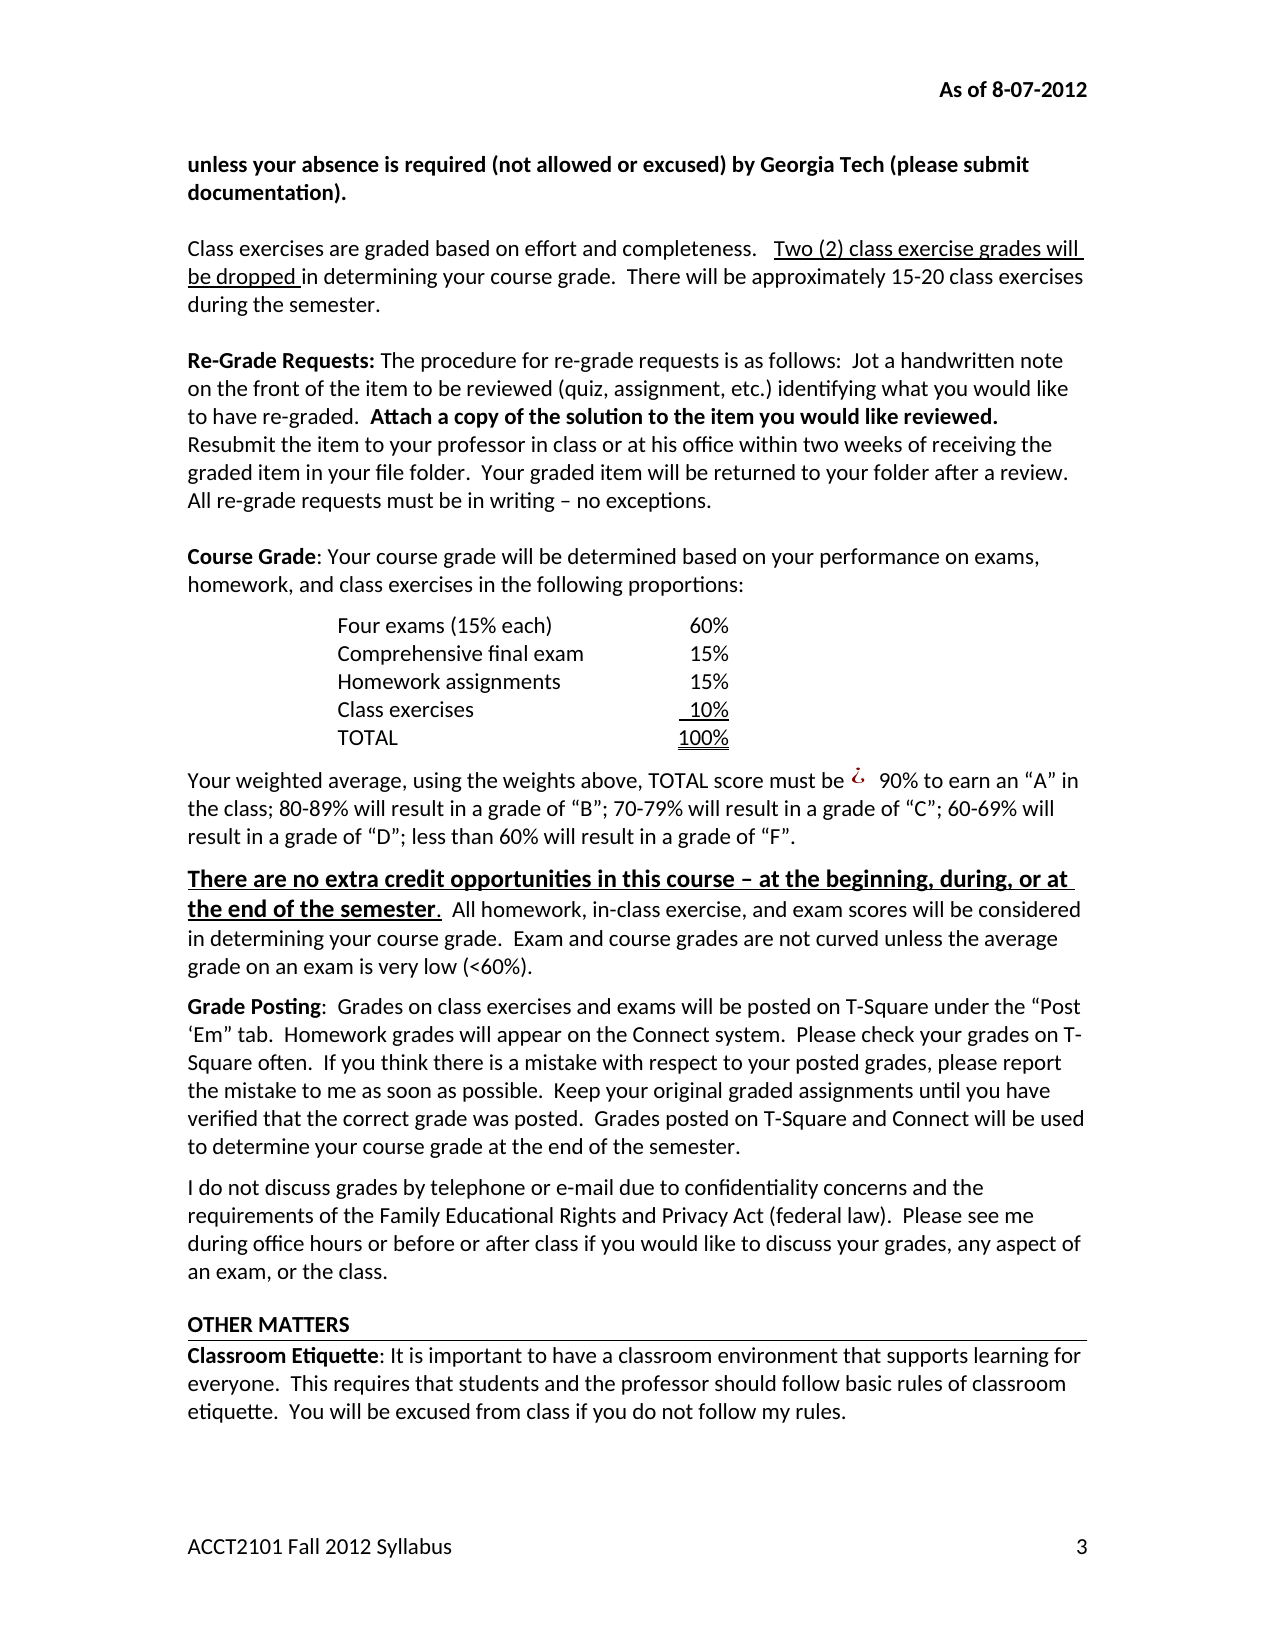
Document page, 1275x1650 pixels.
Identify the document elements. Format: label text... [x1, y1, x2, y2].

text Four exams (15% each) 60% [187, 611, 1087, 639]
text There are no extra credit opportunities in this course – at the beginning, during, or at the end of the semester. All homework, in-class exercise, and exam scores will be considered in determining your course grade. Exam and course grades are not curved unless the average grade on an exam is very low (<60%). [187, 863, 1087, 980]
text Grade Posting: Grades on class exercises and exams will be posted on T-Square under the “Post ‘Em” tab. Homework grades will appear on the Connect system. Please check your grades on T-Square often. If you think there is a mistake with respect to your posted grades, please report the mistake to me as soon as possible. Keep your original graded assignments until you have verified that the correct grade was posted. Grades posted on T-Square and Connect will be used to determine your course grade at the end of the semester. [187, 992, 1087, 1160]
text Course Grade: Your course grade will be determined based on your performance on exams, homework, and class exercises in the following proportions: [187, 542, 1087, 598]
text Homework assignments 15% [187, 667, 1087, 695]
subtitle OTHER MATTERS [187, 1310, 1087, 1341]
text Re-Grade Requests: The procedure for re-grade requests is as follows: Jot a handwritten note on the front of the item to be reviewed (quiz, assignment, etc.) identifying what you would like to have re-graded. Attach a copy of the solution to the item you would like reviewed. Resubmit the item to your professor in class or at his office within two weeks of receiving the graded item in your file folder. Your graded item will be returned to your folder after a review. All re-grade requests must be in writing – no exceptions. [187, 346, 1087, 514]
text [187, 150, 1087, 206]
text Classroom Etiquette: It is important to have a classroom environment that supports learning for everyone. This requires that students and the professor should follow basic rules of classroom etiquette. You will be excused from class if you do not follow my rules. [187, 1341, 1087, 1425]
text I do not discuss grades by telephone or e-mail due to confidentiality concerns and the requirements of the Family Educational Rights and Privacy Act (federal law). Please see me during office hours or before or after class if you would like to discuss your grades, any aspect of an exam, or the class. [187, 1173, 1087, 1285]
text Class exercises are graded based on effort and completeness. Two (2) class exercise grades will be dropped in determining your course grade. There will be approximately 15-20 class exercises during the semester. [187, 234, 1087, 318]
text Comprehensive final exam 15% [187, 639, 1087, 667]
text Your weighted average, using the weights above, TOTAL score must be 90% to earn an “A” in the class; 80-89% will result in a grade of “B”; 70-79% will result in a grade of “C”; 60-69% will result in a grade of “D”; less than 60% will result in a grade of “F”. [187, 763, 1087, 850]
text TOTAL 100% [187, 723, 1087, 751]
text Class exercises 10% [187, 695, 1087, 723]
